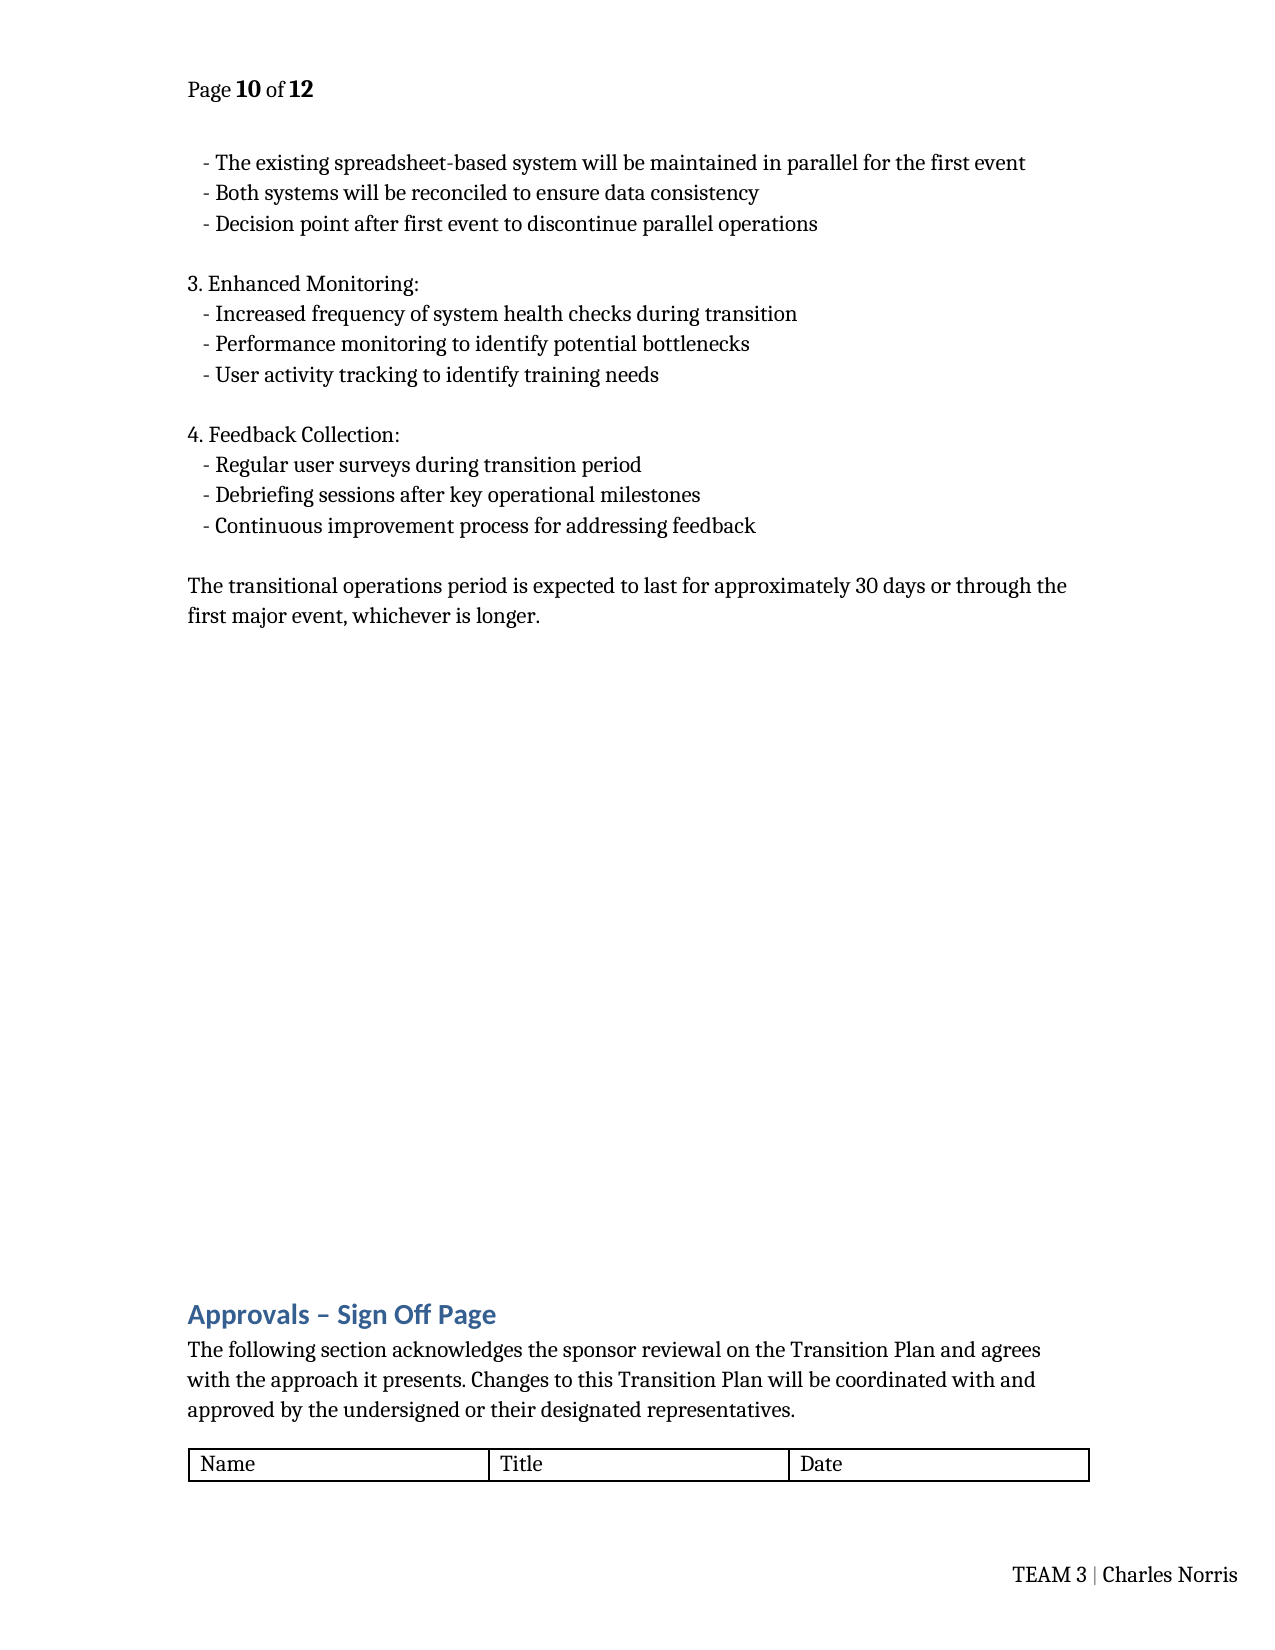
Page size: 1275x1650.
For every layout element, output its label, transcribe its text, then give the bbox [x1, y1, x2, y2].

subtitle Approvals – Sign Off Page [187, 1296, 1087, 1331]
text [187, 150, 1087, 629]
table_header Date [790, 1450, 1088, 1479]
table_header Name [190, 1450, 488, 1479]
table_header Title [490, 1450, 788, 1479]
text The following section acknowledges the sponsor reviewal on the Transition Plan and agrees with the approach it presents. Changes to this Transition Plan will be coordinated with and approved by the undersigned or their designated representatives. [187, 1337, 1087, 1423]
